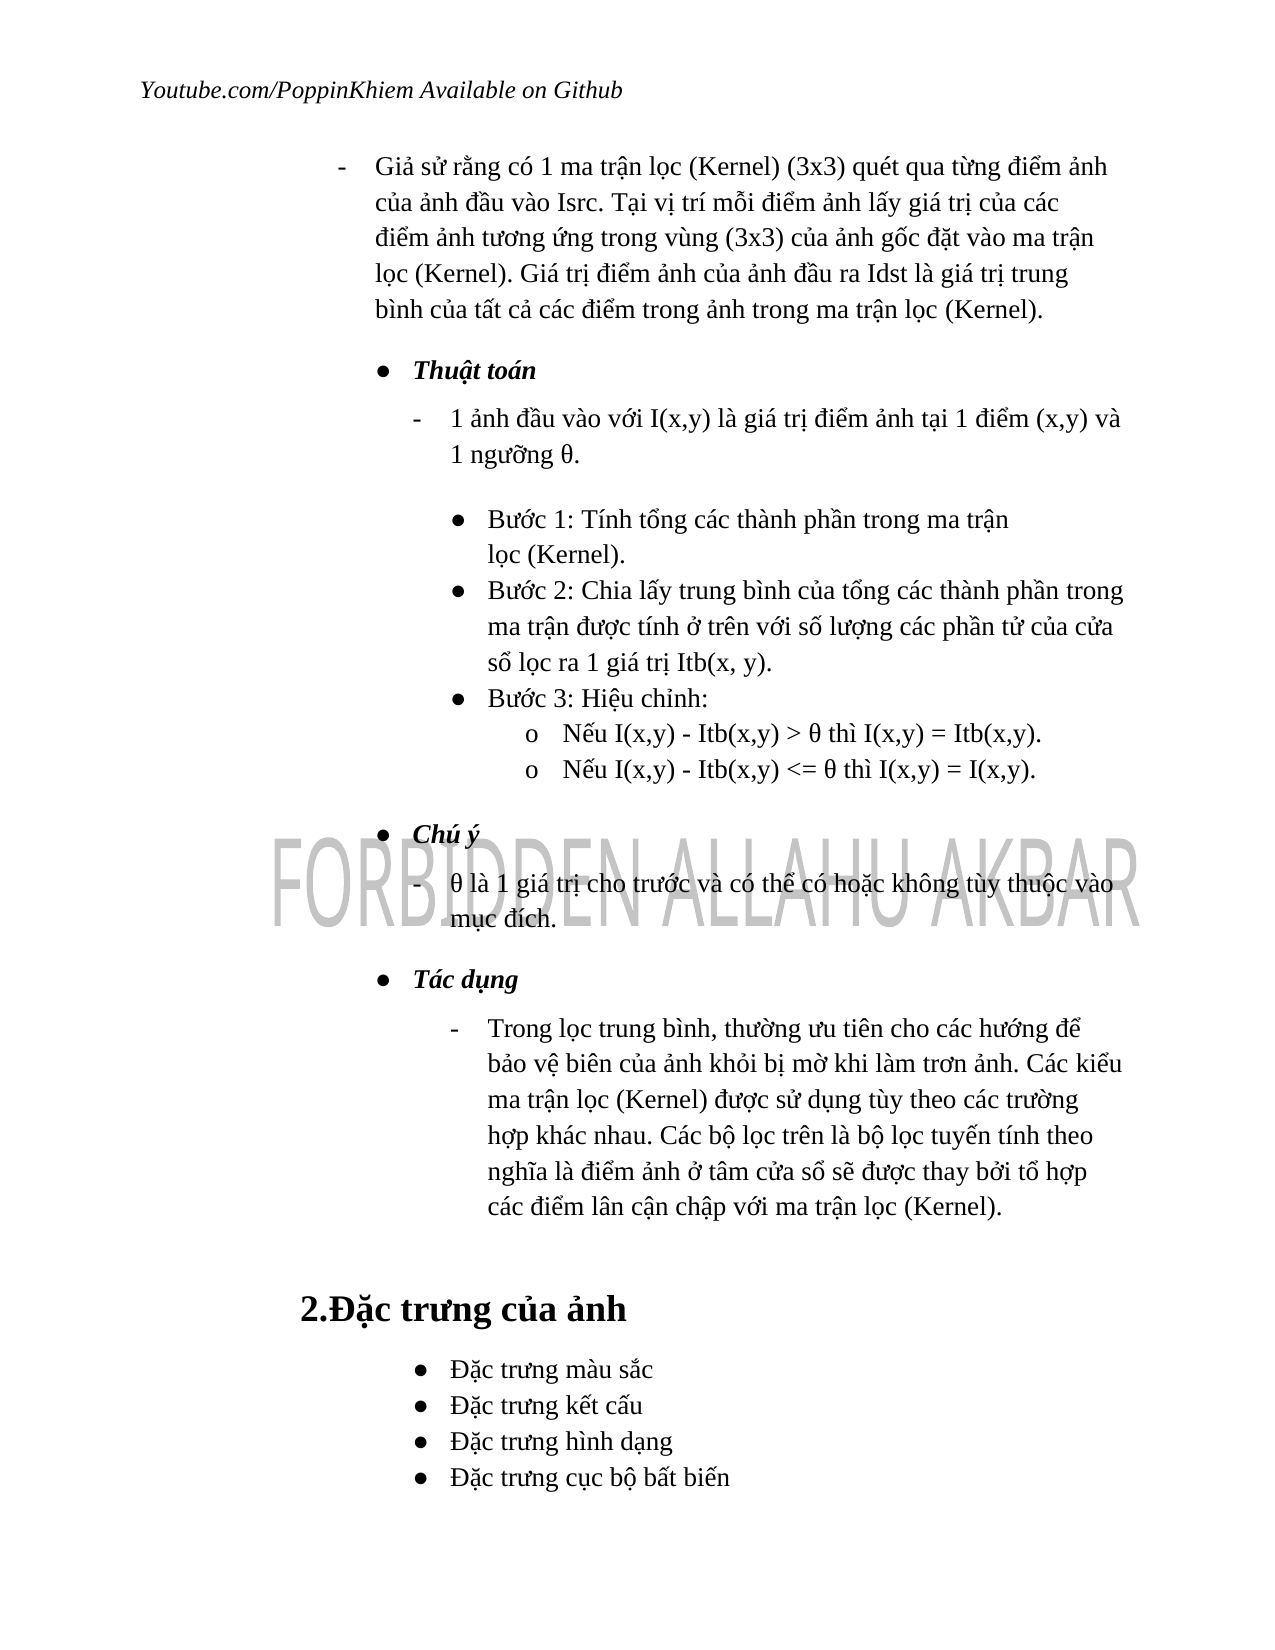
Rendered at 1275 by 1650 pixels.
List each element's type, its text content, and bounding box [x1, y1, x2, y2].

list 1 ảnh đầu vào với I(x,y) là giá trị điểm ảnh tại 1 điểm (x,y) và 1 ngưỡng θ. [412, 402, 1121, 469]
subtitle Chú ý [375, 818, 1275, 849]
list Trong lọc trung bình, thường ưu tiên cho các hướng để bảo vệ biên của ảnh khỏi bị mờ khi làm trơn ảnh. Các kiểu ma trận lọc (Kernel) được sử dụng tùy theo các trường hợp khác nhau. Các bộ lọc trên là bộ lọc tuyến tính theo nghĩa là điểm ảnh ở tâm cửa sổ sẽ được thay bởi tổ hợp các điểm lân cận chập với ma trận lọc (Kernel). [450, 1012, 1122, 1221]
list Bước 1: Tính tổng các thành phần trong ma trận lọc (Kernel). [450, 503, 1049, 570]
list Đặc trưng kết cấu [412, 1389, 1275, 1420]
list Nếu I(x,y) - Itb(x,y) > θ thì I(x,y) = Itb(x,y). [525, 717, 1275, 749]
list Đặc trưng cục bộ bất biến [412, 1461, 1275, 1492]
list Đặc trưng hình dạng [412, 1425, 1275, 1456]
list Đặc trưng màu sắc [412, 1353, 1275, 1384]
list θ là 1 giá trị cho trước và có thể có hoặc không tùy thuộc vào mục đích. [412, 867, 1114, 934]
list Bước 3: Hiệu chỉnh: [450, 682, 1275, 713]
subtitle Thuật toán [375, 354, 1275, 385]
list Bước 2: Chia lấy trung bình của tổng các thành phần trong ma trận được tính ở trên với số lượng các phần tử của cửa sổ lọc ra 1 giá trị Itb(x, y). [450, 574, 1123, 677]
subtitle Đặc trưng của ảnh [300, 1287, 1275, 1330]
list Giả sử rằng có 1 ma trận lọc (Kernel) (3x3) quét qua từng điểm ảnh của ảnh đầu vào Isrc. Tại vị trí mỗi điểm ảnh lấy giá trị của các điểm ảnh tương ứng trong vùng (3x3) của ảnh gốc đặt vào ma trận lọc (Kernel). Giá trị điểm ảnh của ảnh đầu ra Idst là giá trị trung bình của tất cả các điểm trong ảnh trong ma trận lọc (Kernel). [337, 150, 1120, 324]
list Nếu I(x,y) - Itb(x,y) <= θ thì I(x,y) = I(x,y). [525, 753, 1275, 784]
subtitle Tác dụng [375, 963, 1275, 994]
